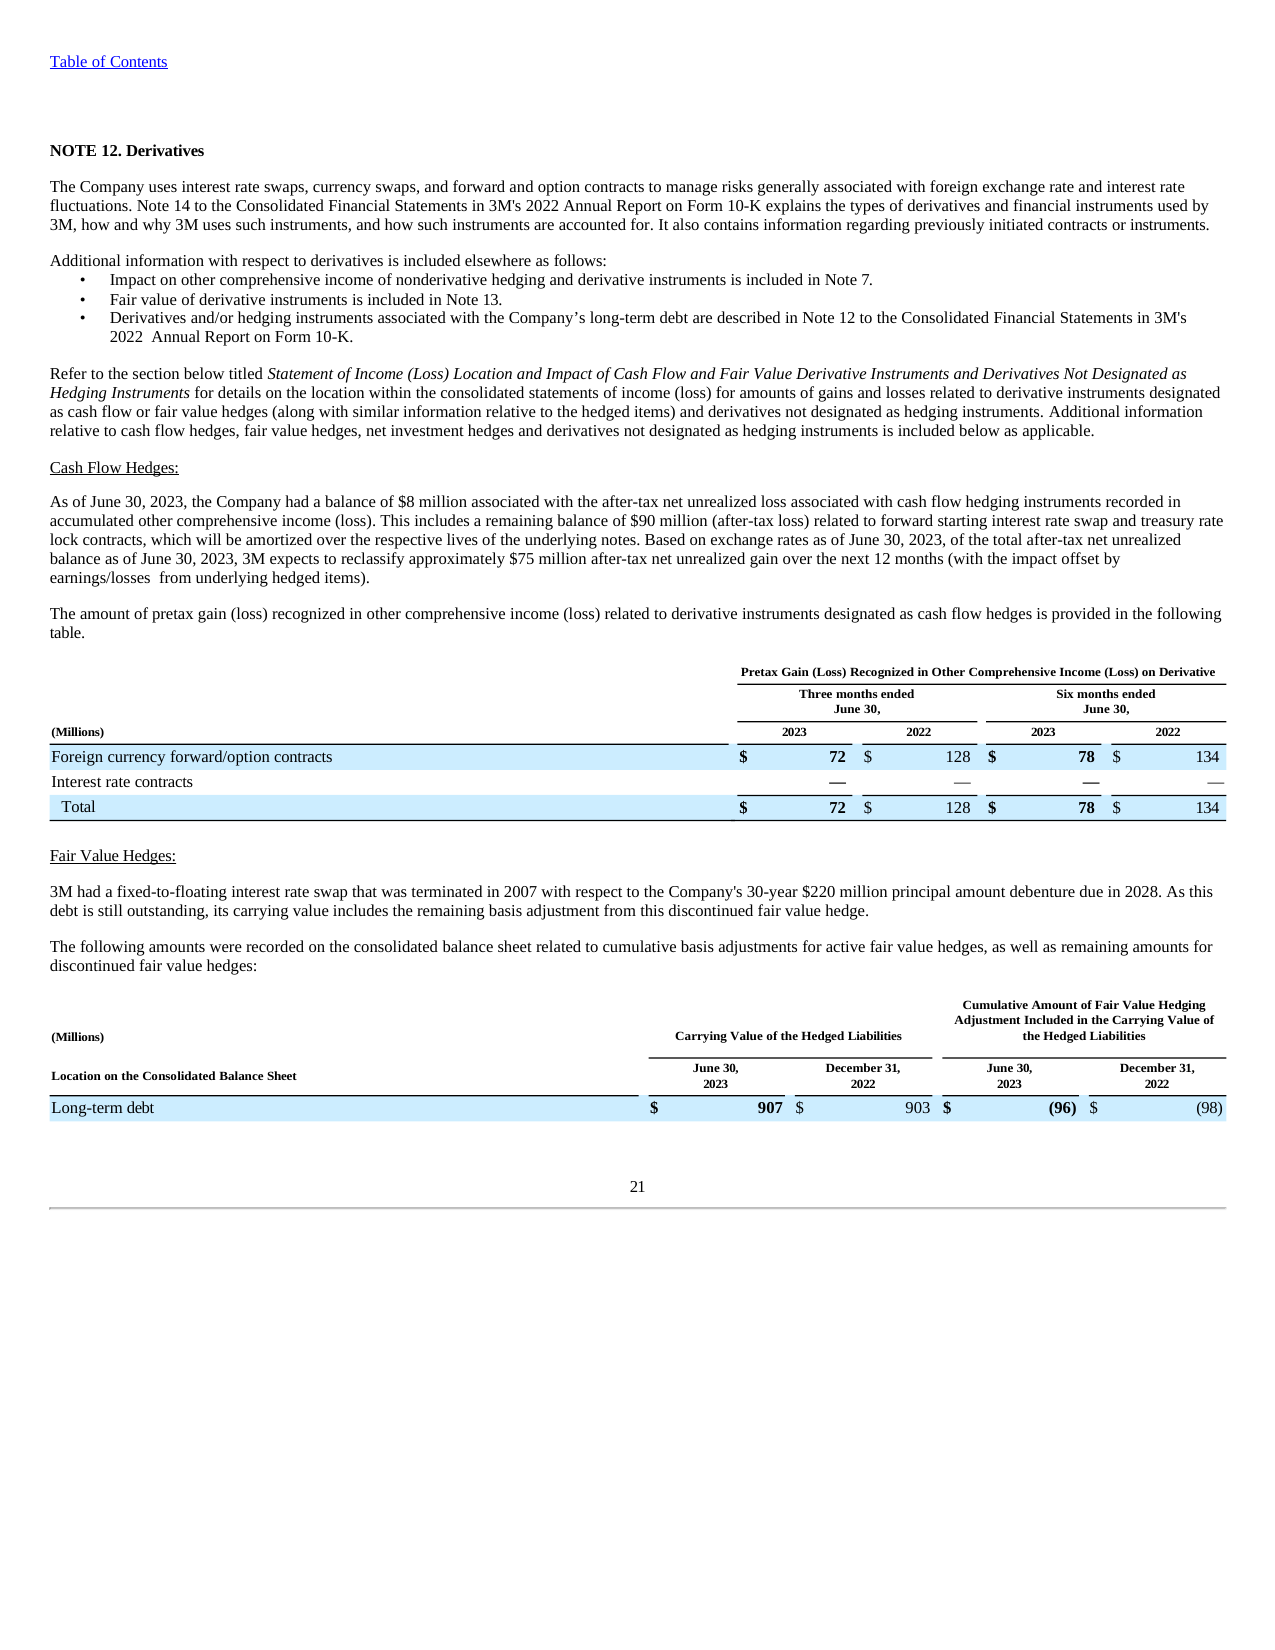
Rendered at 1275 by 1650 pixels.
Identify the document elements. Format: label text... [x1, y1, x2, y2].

text The amount of pretax gain (loss) recognized in other comprehensive income (loss) related to derivative instruments designated as cash flow hedges is provided in the following table. [49, 604, 1242, 642]
text 2022 [1102, 1077, 1212, 1091]
text Fair Value Hedges: [49, 846, 1242, 865]
text 2022 [820, 1077, 906, 1091]
text June 30, [986, 1061, 1038, 1075]
text 2023 [997, 1077, 1038, 1091]
text 3M had a fixed-to-floating interest rate swap that was terminated in 2007 with respect to the Company's 30-year $220 million principal amount debenture due in 2028. As this debt is still outstanding, its carrying value includes the remaining basis adjustment from this discontinued fair value hedge. [49, 882, 1216, 920]
text (Millions) Carrying Value of the Hedged Liabilities [51, 1029, 910, 1044]
list Impact on other comprehensive income of nonderivative hedging and derivative instruments is included in Note 7. [79, 270, 1242, 289]
text Location on the Consolidated Balance Sheet [51, 1068, 305, 1083]
list Fair value of derivative instruments is included in Note 13. [79, 290, 1242, 309]
text Pretax Gain (Loss) Recognized in Other Comprehensive Income (Loss) on Derivative [741, 664, 1242, 679]
text Cumulative Amount of Fair Value Hedging Adjustment Included in the Carrying Value of the Hedged Liabilities [953, 997, 1215, 1043]
text December 31, [1102, 1061, 1212, 1075]
text Refer to the section below titled Statement of Income (Loss) Location and Impact of Cash Flow and Fair Value Derivative Instruments and Derivatives Not Designated as Hedging Instruments for details on the location within the consolidated statements of income (loss) for amounts of gains and losses related to derivative instruments designated as cash flow or fair value hedges (along with similar information relative to the hedged items) and derivatives not designated as hedging instruments. Additional information relative to cash flow hedges, fair value hedges, net investment hedges and derivatives not designated as hedging instruments is included below as applicable. [49, 363, 1222, 440]
text The following amounts were recorded on the consolidated balance sheet related to cumulative basis adjustments for active fair value hedges, as well as remaining amounts for discontinued fair value hedges: [49, 937, 1242, 975]
text June 30, [693, 1061, 744, 1075]
text Cash Flow Hedges: [49, 457, 1242, 477]
text 2023 [703, 1077, 744, 1091]
list Derivatives and/or hedging instruments associated with the Company’s long-term debt are described in Note 12 to the Consolidated Financial Statements in 3M's 2022 Annual Report on Form 10-K. [79, 309, 1223, 346]
text As of June 30, 2023, the Company had a balance of $8 million associated with the after-tax net unrealized loss associated with cash flow hedging instruments recorded in accumulated other comprehensive income (loss). This includes a remaining balance of $90 million (after-tax loss) related to forward starting interest rate swap and treasury rate lock contracts, which will be amortized over the respective lives of the underlying notes. Based on exchange rates as of June 30, 2023, of the total after-tax net unrealized balance as of June 30, 2023, 3M expects to reclassify approximately $75 million after-tax net unrealized gain over the next 12 months (with the impact offset by earnings/losses from underlying hedged items). [49, 492, 1225, 587]
subtitle NOTE 12. Derivatives [49, 141, 1242, 160]
text The Company uses interest rate swaps, currency swaps, and forward and option contracts to manage risks generally associated with foreign exchange rate and interest rate fluctuations. Note 14 to the Consolidated Financial Statements in 3M's 2022 Annual Report on Form 10-K explains the types of derivatives and financial instruments used by 3M, how and why 3M uses such instruments, and how such instruments are accounted for. It also contains information regarding previously initiated contracts or instruments. [49, 177, 1216, 234]
text December 31, [820, 1061, 906, 1075]
text Additional information with respect to derivatives is included elsewhere as follows: [49, 251, 1242, 270]
